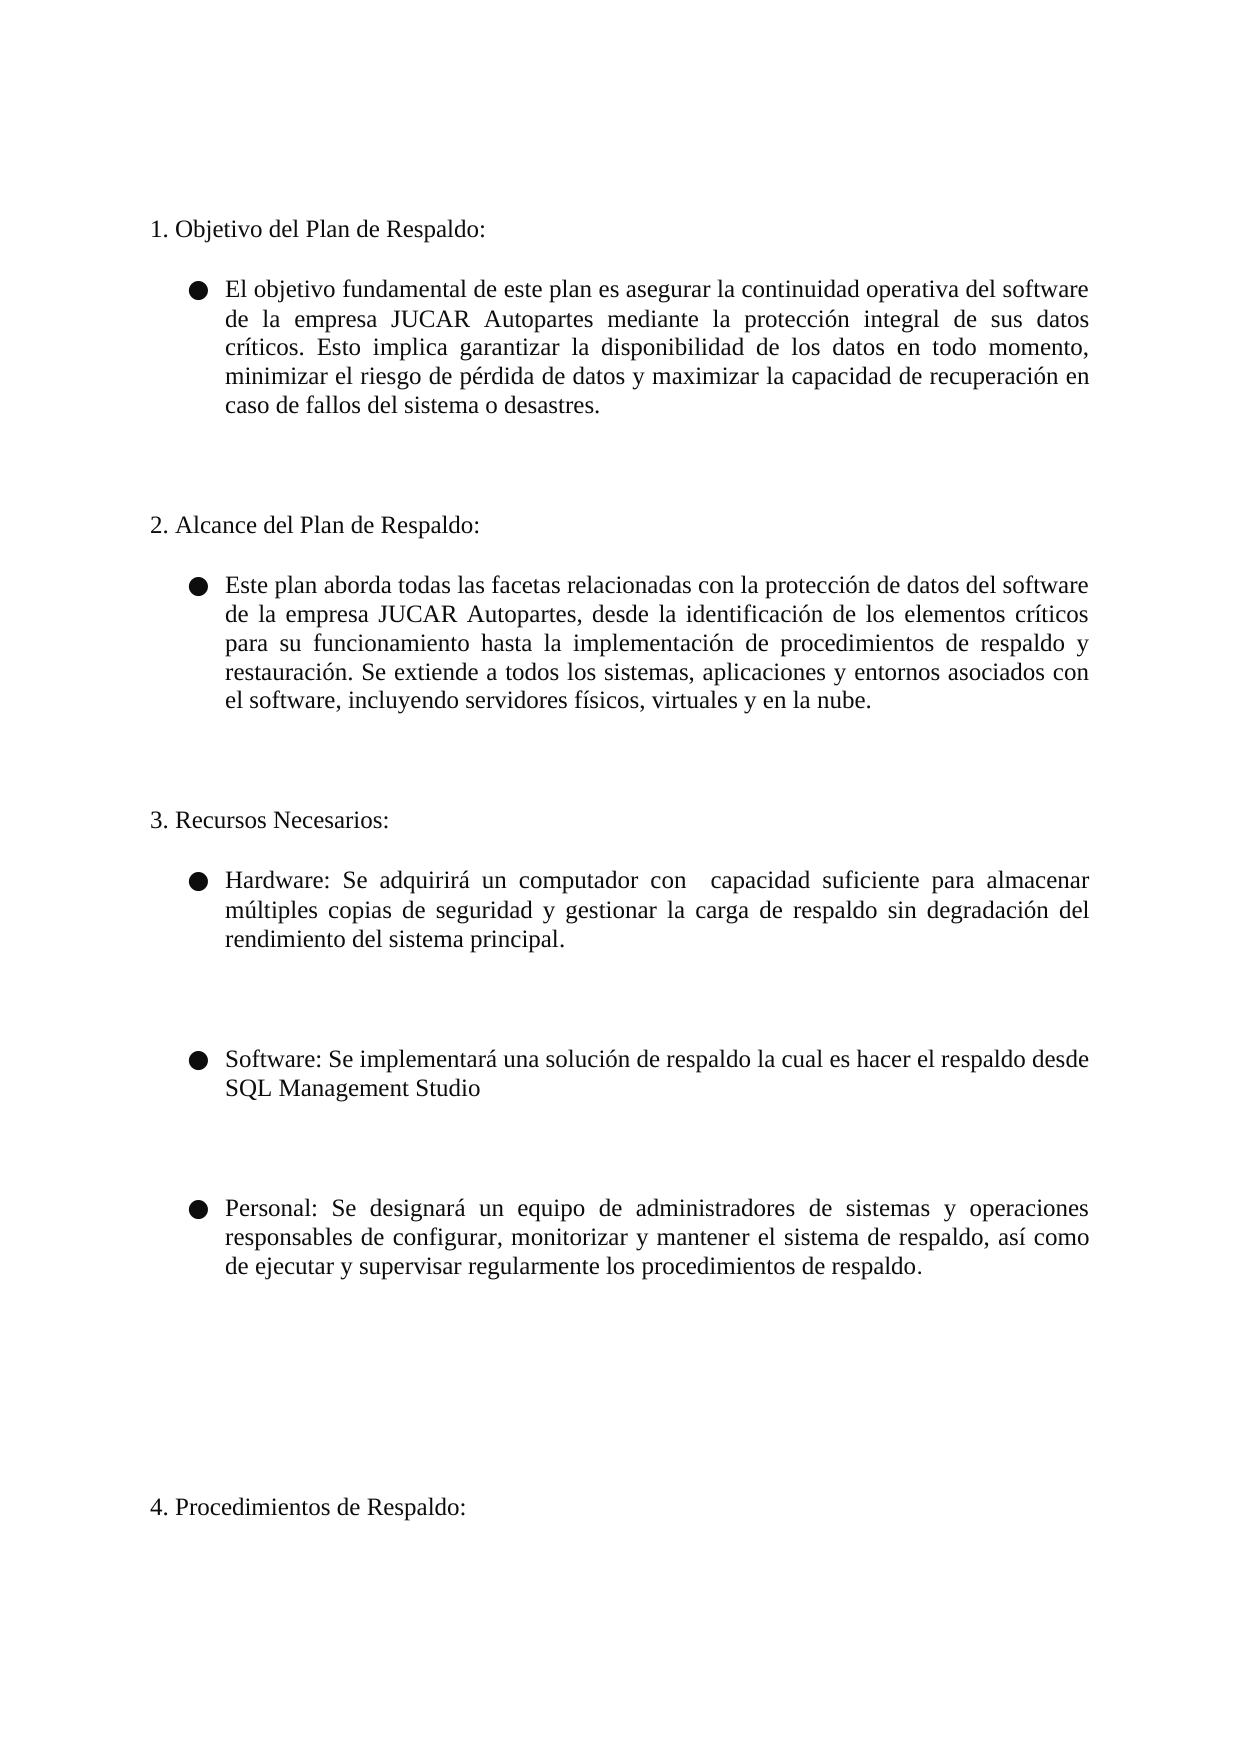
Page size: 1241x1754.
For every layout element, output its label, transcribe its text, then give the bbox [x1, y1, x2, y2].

list Software: Se implementará una solución de respaldo la cual es hacer el respaldo desde SQL Management Studio [187, 1044, 1090, 1102]
list Hardware: Se adquirirá un computador con capacidad suficiente para almacenar múltiples copias de seguridad y gestionar la carga de respaldo sin degradación del rendimiento del sistema principal. [187, 866, 1090, 952]
text 2. Alcance del Plan de Respaldo: [150, 510, 1090, 539]
text 1. Objetivo del Plan de Respaldo: [150, 214, 1090, 243]
list El objetivo fundamental de este plan es asegurar la continuidad operativa del software de la empresa JUCAR Autopartes mediante la protección integral de sus datos críticos. Esto implica garantizar la disponibilidad de los datos en todo momento, minimizar el riesgo de pérdida de datos y maximizar la capacidad de recuperación en caso de fallos del sistema o desastres. [187, 274, 1090, 419]
text 3. Recursos Necesarios: [150, 806, 1090, 834]
list Este plan aborda todas las facetas relacionadas con la protección de datos del software de la empresa JUCAR Autopartes, desde la identificación de los elementos críticos para su funcionamiento hasta la implementación de procedimientos de respaldo y restauración. Se extiende a todos los sistemas, aplicaciones y entornos asociados con el software, incluyendo servidores físicos, virtuales y en la nube. [187, 570, 1090, 714]
list Personal: Se designará un equipo de administradores de sistemas y operaciones responsables de configurar, monitorizar y mantener el sistema de respaldo, así como de ejecutar y supervisar regularmente los procedimientos de respaldo. [187, 1193, 1090, 1281]
text 4. Procedimientos de Respaldo: [150, 1492, 1090, 1521]
